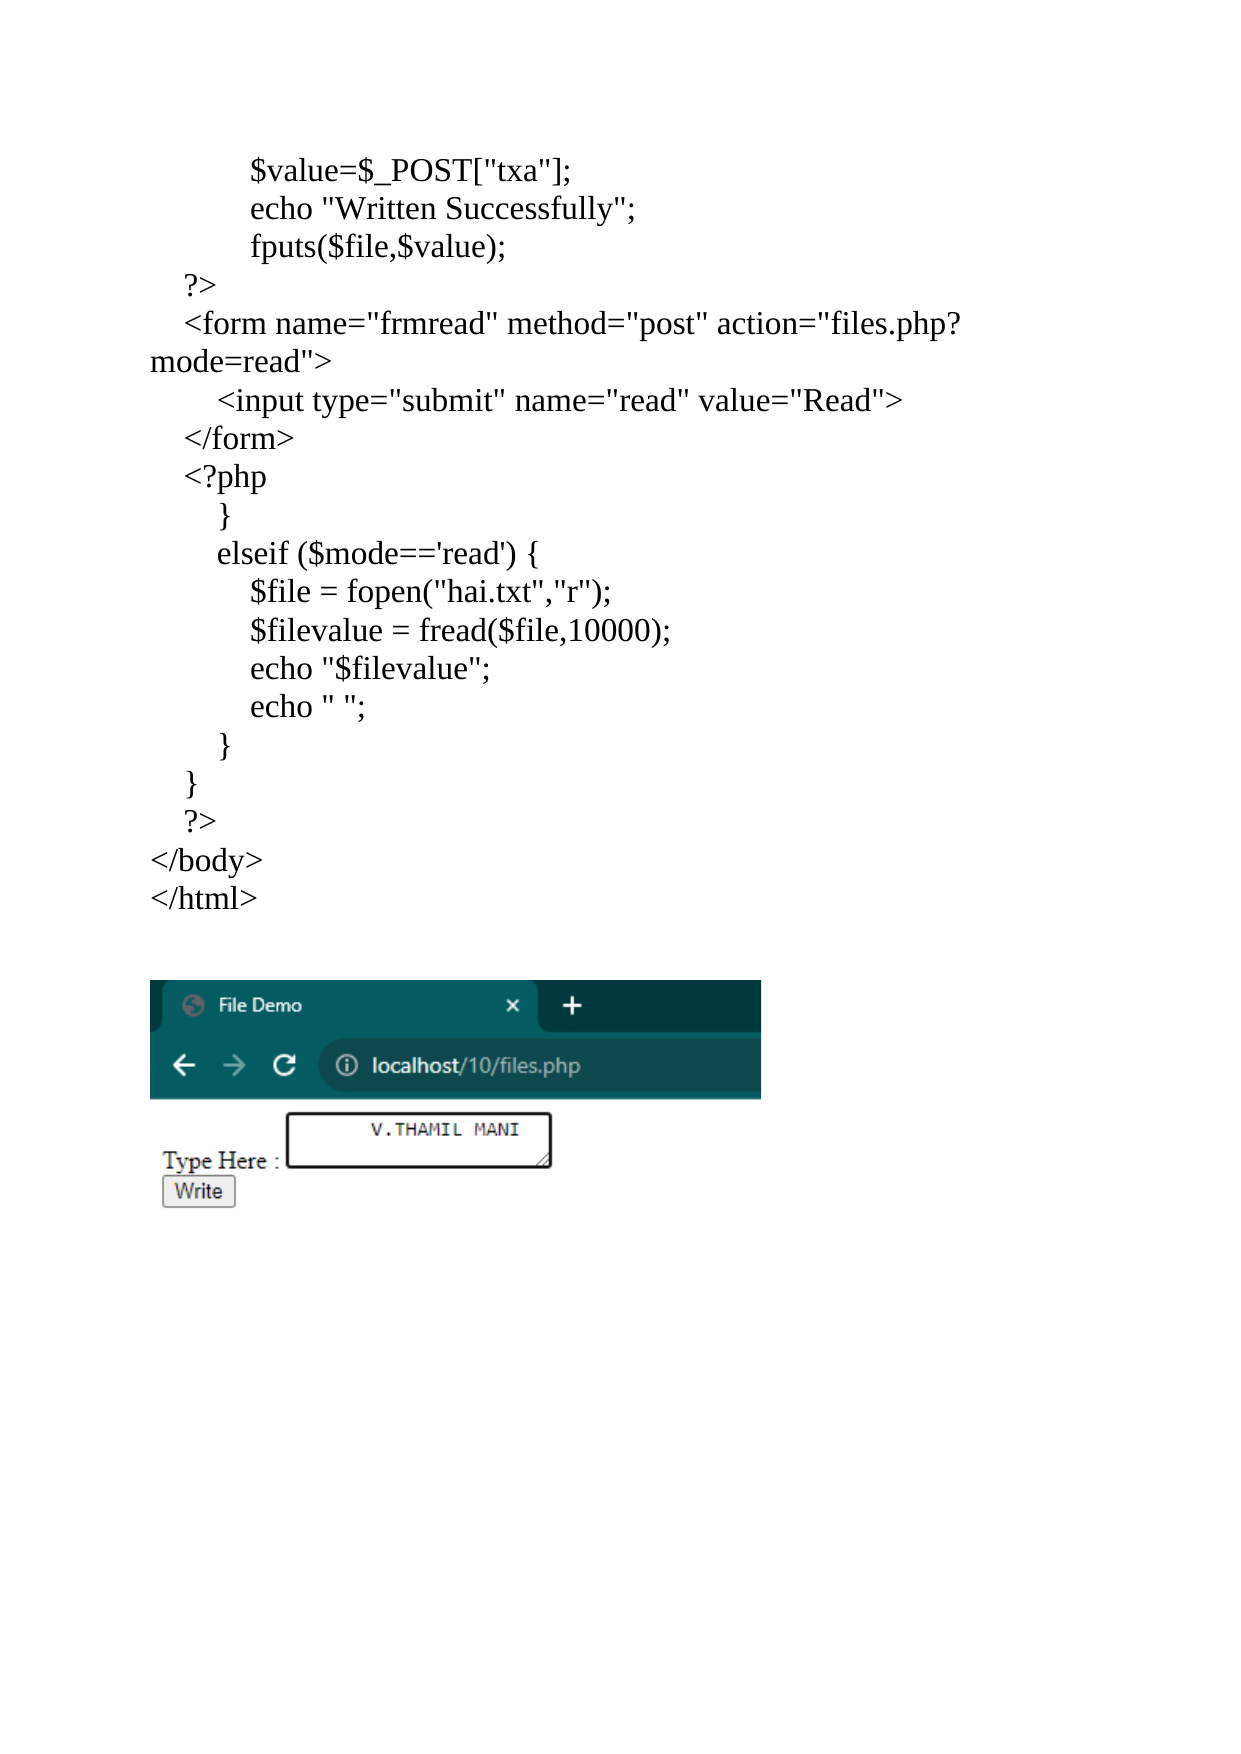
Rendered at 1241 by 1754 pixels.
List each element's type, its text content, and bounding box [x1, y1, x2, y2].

text <?php [150, 457, 1090, 495]
text elseif ($mode=='read') { [150, 533, 1090, 572]
text </html> [150, 878, 1090, 917]
text $value=$_POST["txa"]; [150, 150, 1090, 188]
text fputs($file,$value); [150, 227, 1090, 265]
text <form name="frmread" method="post" action="files.php?mode=read"> [150, 303, 1090, 380]
text } [150, 725, 1090, 763]
text <input type="submit" name="read" value="Read"> [150, 380, 1090, 418]
text } [150, 763, 1090, 802]
text echo " "; [150, 687, 1090, 725]
text $filevalue = fread($file,10000); [150, 610, 1090, 648]
text </body> [150, 840, 1090, 878]
text echo "$filevalue"; [150, 648, 1090, 687]
text $file = fopen("hai.txt","r"); [150, 572, 1090, 610]
text } [150, 495, 1090, 533]
picture [150, 980, 762, 1274]
text echo "Written Successfully"; [150, 188, 1090, 227]
text ?> [150, 265, 1090, 303]
text </form> [150, 418, 1090, 457]
text ?> [150, 802, 1090, 840]
